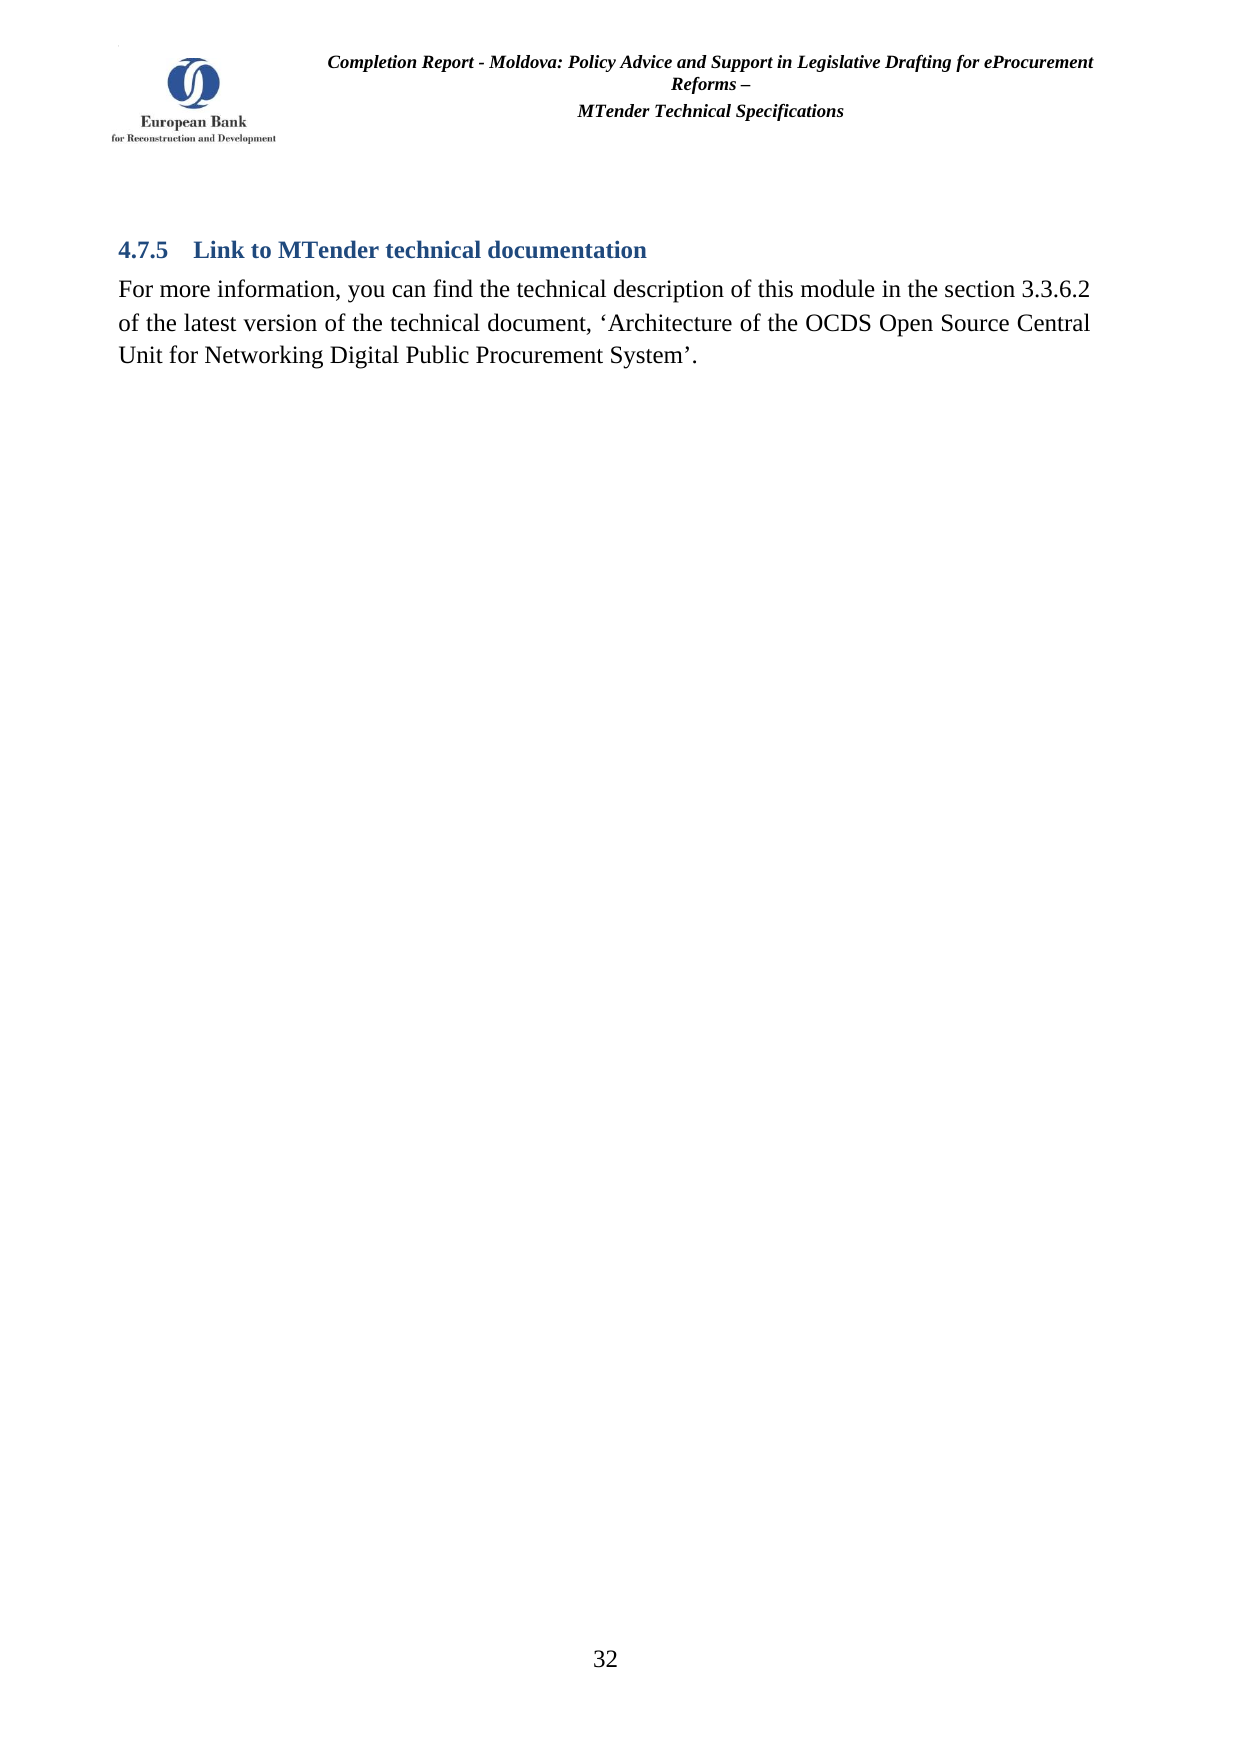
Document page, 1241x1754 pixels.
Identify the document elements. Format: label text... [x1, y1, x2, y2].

picture [111, 58, 276, 144]
text For more information, you can find the technical description of this module in the section 3.3.6.2 of the latest version of the technical document, ‘Architecture of the OCDS Open Source Central Unit for Networking Digital Public Procurement System’. [118, 274, 1092, 369]
title Link to MTender technical documentation [118, 235, 1092, 264]
